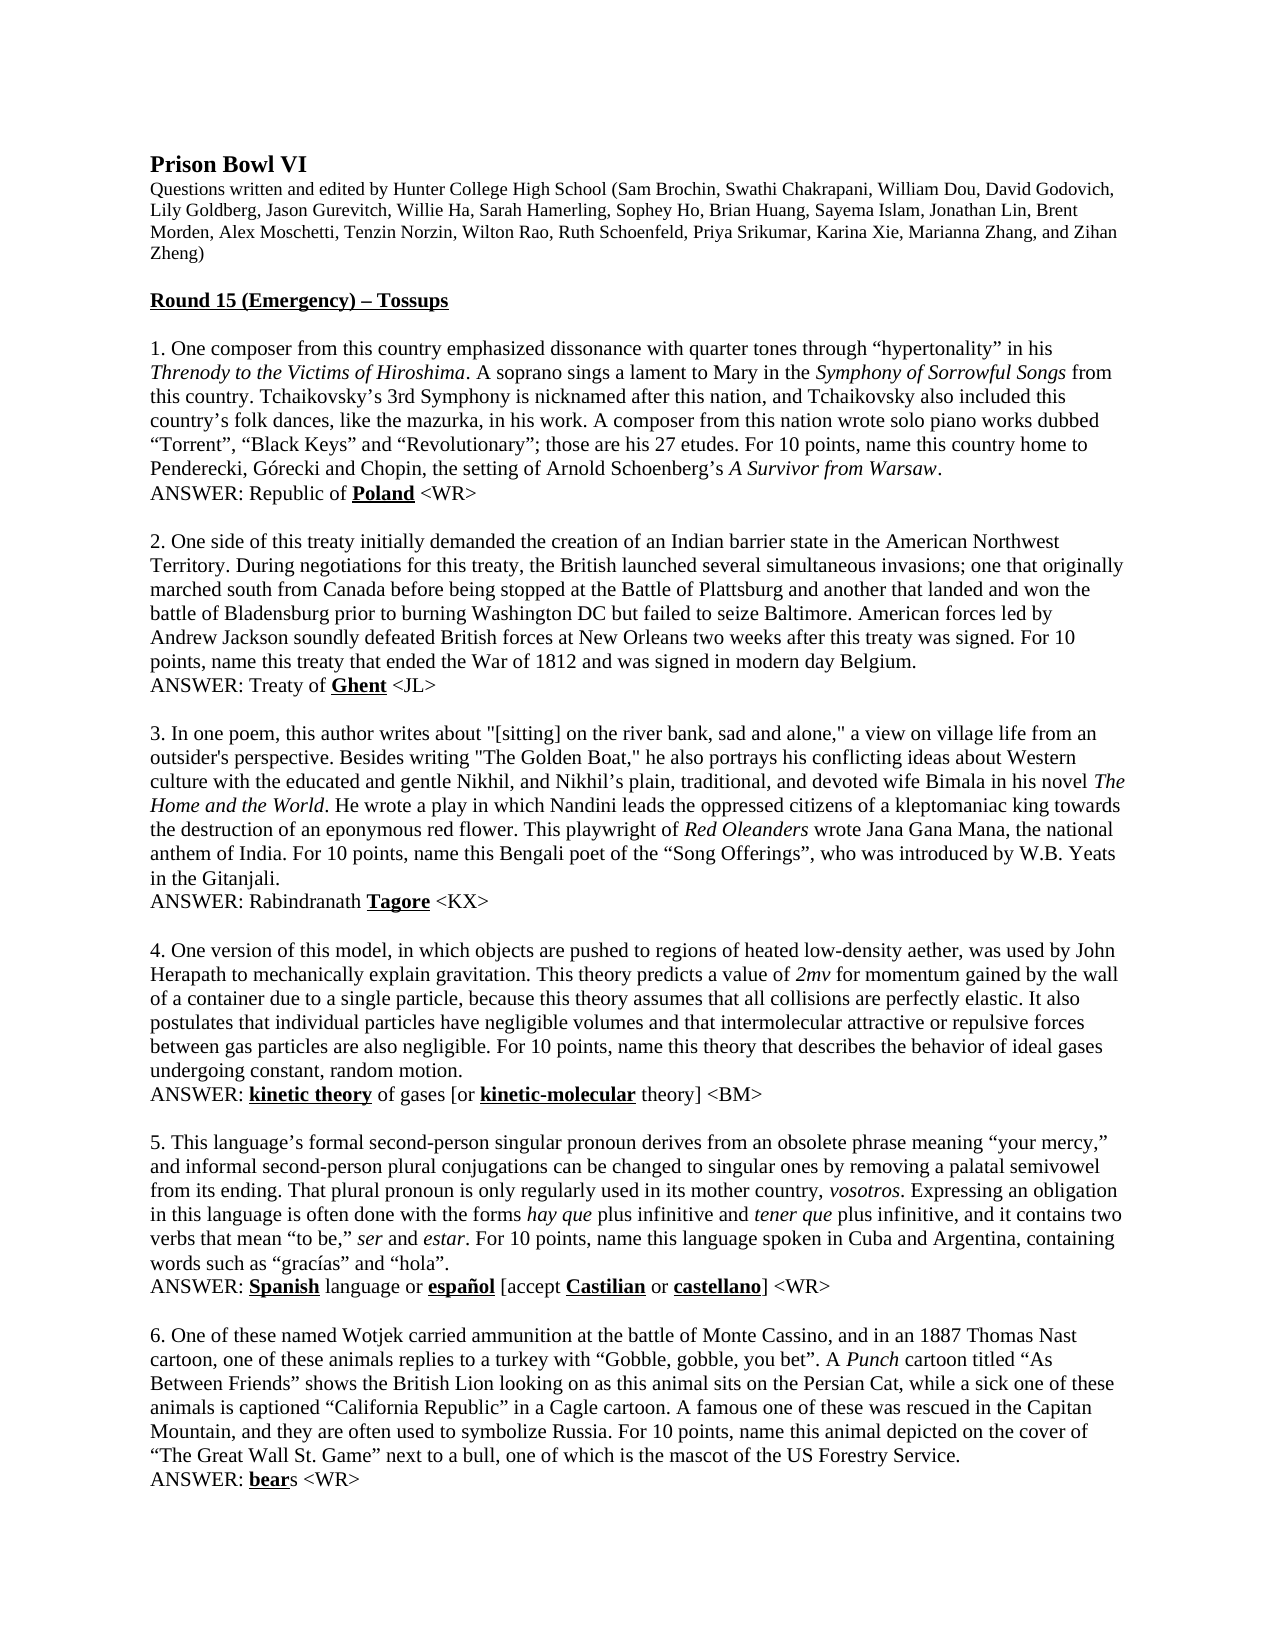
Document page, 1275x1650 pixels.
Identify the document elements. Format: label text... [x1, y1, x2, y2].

text ANSWER: Spanish language or español [accept Castilian or castellano] <WR> [150, 1274, 1125, 1298]
text ANSWER: Treaty of Ghent <JL> [150, 673, 1125, 697]
text ANSWER: kinetic theory of gases [or kinetic-molecular theory] <BM> [150, 1082, 1125, 1106]
text Round 15 (Emergency) – Tossups [150, 288, 1125, 312]
text 1. One composer from this country emphasized dissonance with quarter tones through “hypertonality” in his Threnody to the Victims of Hiroshima. A soprano sings a lament to Mary in the Symphony of Sorrowful Songs from this country. Tchaikovsky’s 3rd Symphony is nicknamed after this nation, and Tchaikovsky also included this country’s folk dances, like the mazurka, in his work. A composer from this nation wrote solo piano works dubbed “Torrent”, “Black Keys” and “Revolutionary”; those are his 27 etudes. For 10 points, name this country home to Penderecki, Górecki and Chopin, the setting of Arnold Schoenberg’s A Survivor from Warsaw. [150, 336, 1125, 480]
text Prison Bowl VI [150, 150, 1125, 178]
text 4. One version of this model, in which objects are pushed to regions of heated low-density aether, was used by John Herapath to mechanically explain gravitation. This theory predicts a value of 2mv for momentum gained by the wall of a container due to a single particle, because this theory assumes that all collisions are perfectly elastic. It also postulates that individual particles have negligible volumes and that intermolecular attractive or repulsive forces between gas particles are also negligible. For 10 points, name this theory that describes the behavior of ideal gases undergoing constant, random motion. [150, 938, 1125, 1082]
text 3. In one poem, this author writes about "[sitting] on the river bank, sad and alone," a view on village life from an outsider's perspective. Besides writing "The Golden Boat," he also portrays his conflicting ideas about Western culture with the educated and gentle Nikhil, and Nikhil’s plain, traditional, and devoted wife Bimala in his novel The Home and the World. He wrote a play in which Nandini leads the oppressed citizens of a kleptomaniac king towards the destruction of an eponymous red flower. This playwright of Red Oleanders wrote Jana Gana Mana, the national anthem of India. For 10 points, name this Bengali poet of the “Song Offerings”, who was introduced by W.B. Yeats in the Gitanjali. [150, 721, 1125, 889]
text ANSWER: Rabindranath Tagore <KX> [150, 889, 1125, 913]
text 6. One of these named Wotjek carried ammunition at the battle of Monte Cassino, and in an 1887 Thomas Nast cartoon, one of these animals replies to a turkey with “Gobble, gobble, you bet”. A Punch cartoon titled “As Between Friends” shows the British Lion looking on as this animal sits on the Persian Cat, while a sick one of these animals is captioned “California Republic” in a Cagle cartoon. A famous one of these was rescued in the Capitan Mountain, and they are often used to symbolize Russia. For 10 points, name this animal depicted on the cover of “The Great Wall St. Game” next to a bull, one of which is the mascot of the US Forestry Service. [150, 1323, 1125, 1467]
text Questions written and edited by Hunter College High School (Sam Brochin, Swathi Chakrapani, William Dou, David Godovich, Lily Goldberg, Jason Gurevitch, Willie Ha, Sarah Hamerling, Sophey Ho, Brian Huang, Sayema Islam, Jonathan Lin, Brent Morden, Alex Moschetti, Tenzin Norzin, Wilton Rao, Ruth Schoenfeld, Priya Srikumar, Karina Xie, Marianna Zhang, and Zihan Zheng) [150, 178, 1125, 264]
text ANSWER: bears <WR> [150, 1467, 1125, 1491]
text 2. One side of this treaty initially demanded the creation of an Indian barrier state in the American Northwest Territory. During negotiations for this treaty, the British launched several simultaneous invasions; one that originally marched south from Canada before being stopped at the Battle of Plattsburg and another that landed and won the battle of Bladensburg prior to burning Washington DC but failed to seize Baltimore. American forces led by Andrew Jackson soundly defeated British forces at New Orleans two weeks after this treaty was signed. For 10 points, name this treaty that ended the War of 1812 and was signed in modern day Belgium. [150, 528, 1125, 673]
text 5. This language’s formal second-person singular pronoun derives from an obsolete phrase meaning “your mercy,” and informal second-person plural conjugations can be changed to singular ones by removing a palatal semivowel from its ending. That plural pronoun is only regularly used in its mother country, vosotros. Expressing an obligation in this language is often done with the forms hay que plus infinitive and tener que plus infinitive, and it contains two verbs that mean “to be,” ser and estar. For 10 points, name this language spoken in Cuba and Argentina, containing words such as “gracías” and “hola”. [150, 1130, 1125, 1274]
text ANSWER: Republic of Poland <WR> [150, 480, 1125, 504]
